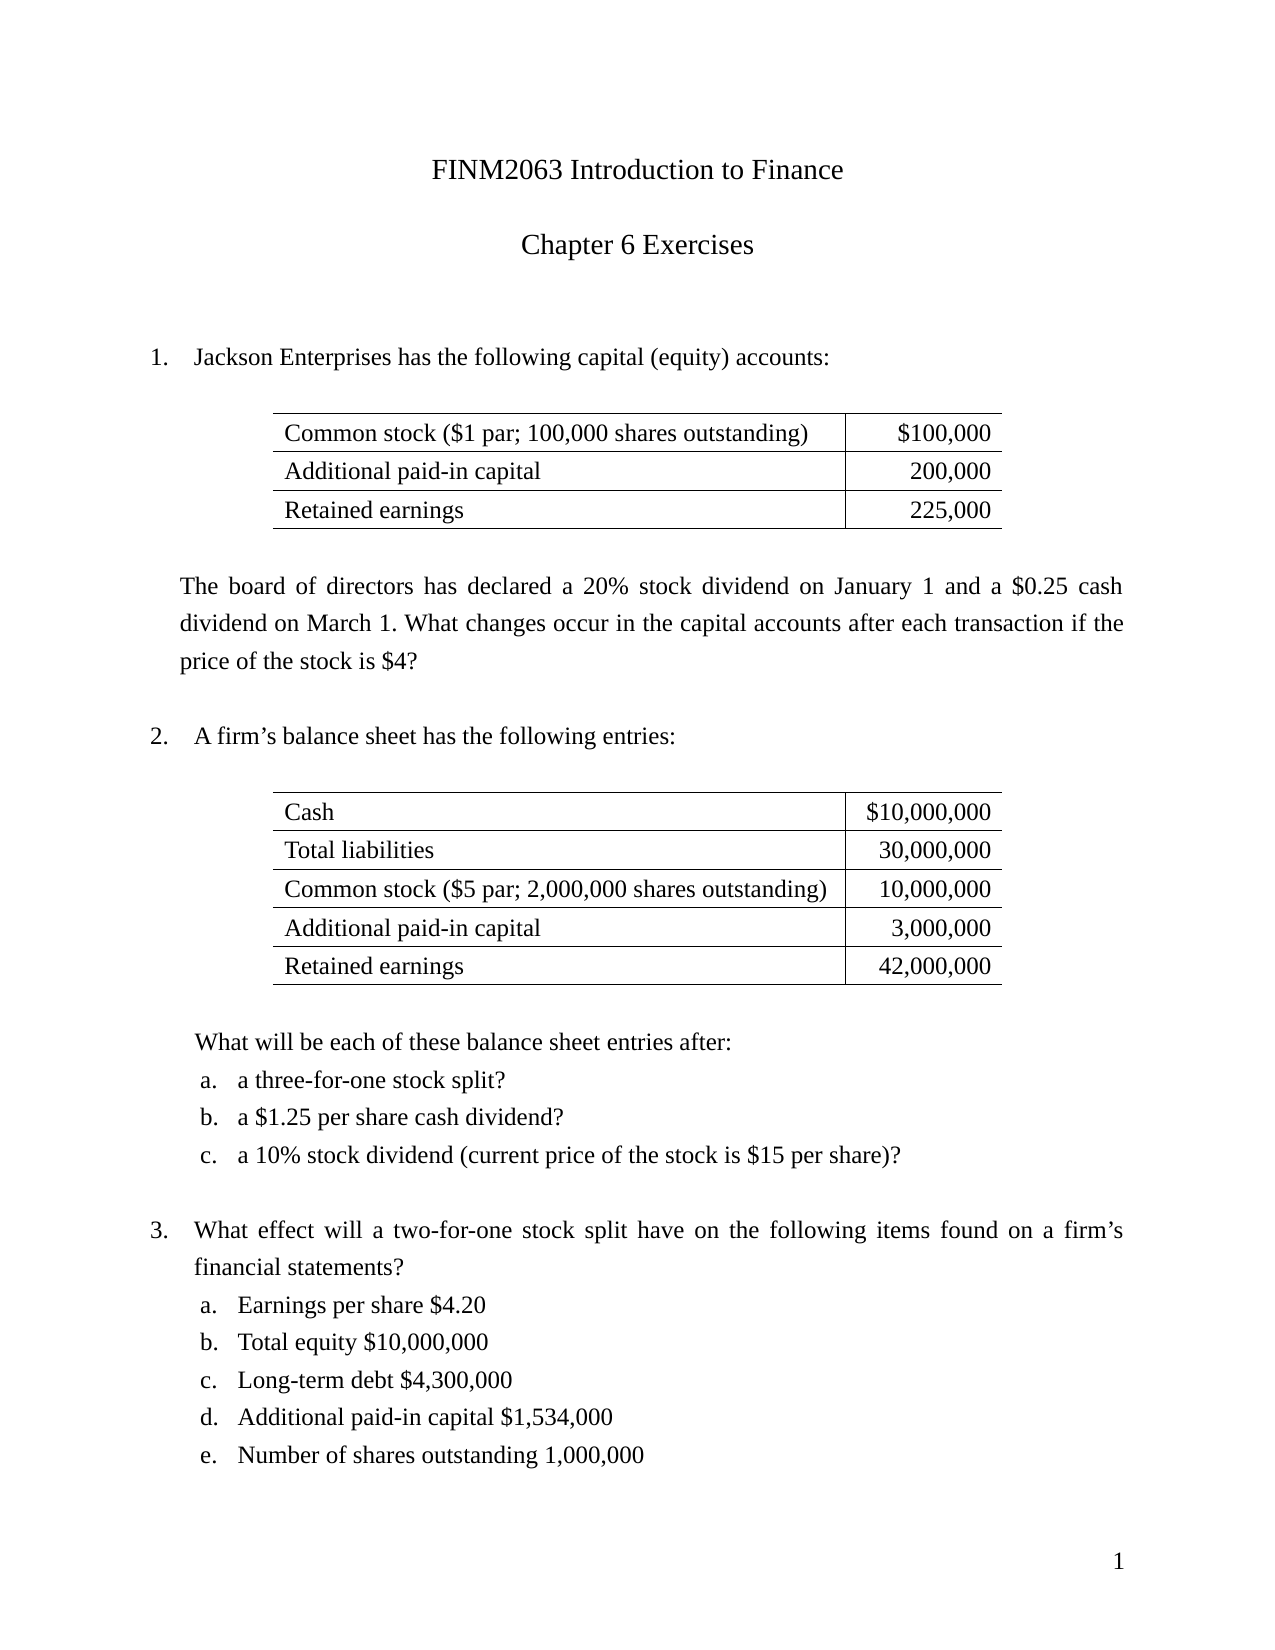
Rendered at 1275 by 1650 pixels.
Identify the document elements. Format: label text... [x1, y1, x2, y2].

table_header Common stock ($1 par; 100,000 shares outstanding) [273, 414, 845, 451]
table_header $10,000,000 [846, 793, 1002, 830]
table_header Cash [273, 793, 845, 830]
table_cell Total liabilities [273, 831, 845, 869]
table_cell 10,000,000 [846, 870, 1002, 907]
table_cell Additional paid-in capital [273, 452, 845, 489]
text Chapter 6 Exercises [150, 225, 1125, 262]
list Earnings per share $4.20 [200, 1285, 1125, 1323]
list A firm’s balance sheet has the following entries: [150, 717, 1125, 754]
list Additional paid-in capital $1,534,000 [200, 1398, 1125, 1435]
table_cell 3,000,000 [846, 908, 1002, 946]
list Jackson Enterprises has the following capital (equity) accounts: [150, 337, 1125, 375]
text FINM2063 Introduction to Finance [150, 150, 1125, 187]
text The board of directors has declared a 20% stock dividend on January 1 and a $0.25 cash dividend on March 1. What changes occur in the capital accounts after each transaction if the price of the stock is $4? [179, 567, 1125, 679]
table_cell Additional paid-in capital [273, 908, 845, 946]
table_cell 42,000,000 [846, 947, 1002, 984]
list a 10% stock dividend (current price of the stock is $15 per share)? [200, 1135, 1125, 1173]
table_cell Common stock ($5 par; 2,000,000 shares outstanding) [273, 870, 845, 907]
list a three-for-one stock split? [200, 1060, 1125, 1098]
table_header $100,000 [846, 414, 1002, 451]
list What effect will a two-for-one stock split have on the following items found on a firm’s financial statements? [150, 1210, 1125, 1285]
table_cell 200,000 [846, 452, 1002, 489]
list a $1.25 per share cash dividend? [200, 1098, 1125, 1135]
list Number of shares outstanding 1,000,000 [200, 1435, 1125, 1473]
text What will be each of these balance sheet entries after: [162, 1023, 1125, 1060]
table_cell Retained earnings [273, 491, 845, 528]
table_cell 30,000,000 [846, 831, 1002, 869]
table_cell 225,000 [846, 491, 1002, 528]
list Total equity $10,000,000 [200, 1323, 1125, 1360]
table_cell Retained earnings [273, 947, 845, 984]
list Long-term debt $4,300,000 [200, 1360, 1125, 1398]
